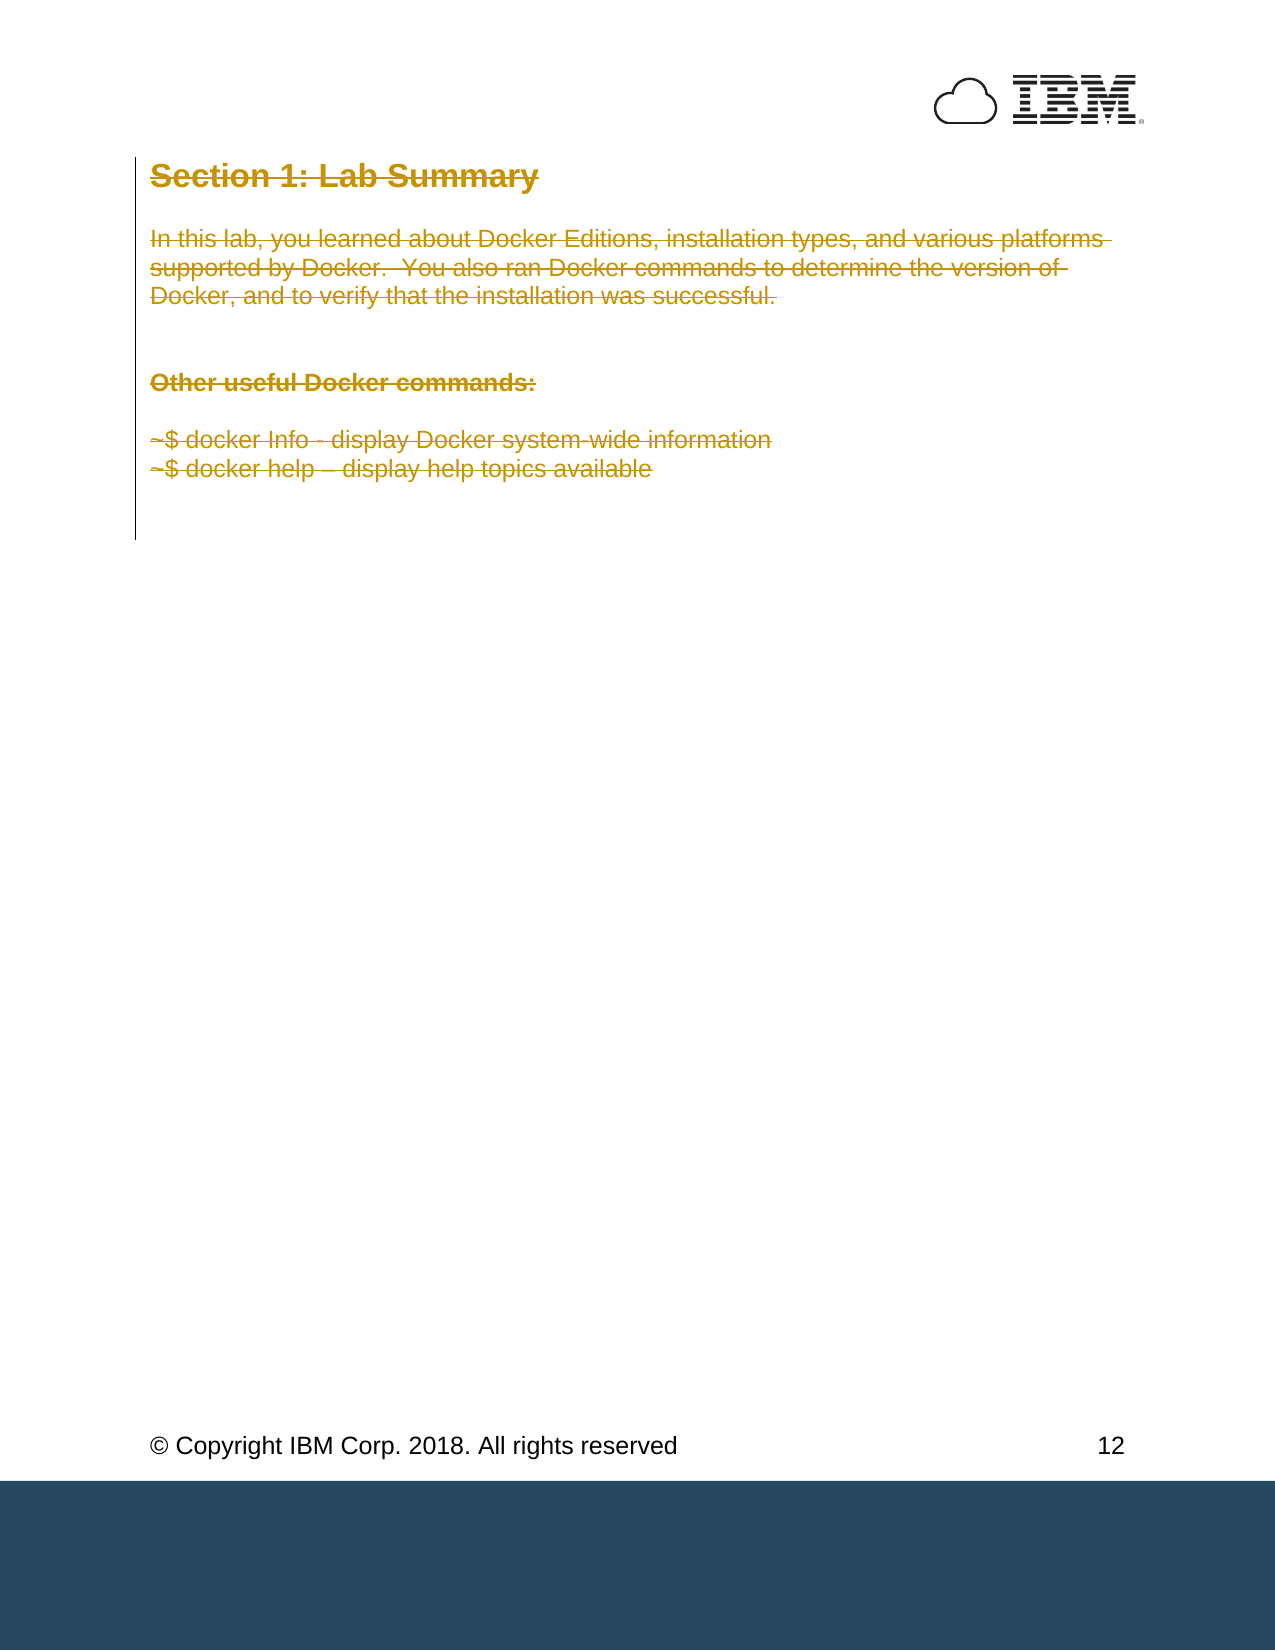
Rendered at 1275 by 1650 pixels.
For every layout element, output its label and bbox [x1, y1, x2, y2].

picture [1013, 75, 1144, 124]
picture [932, 76, 1000, 124]
